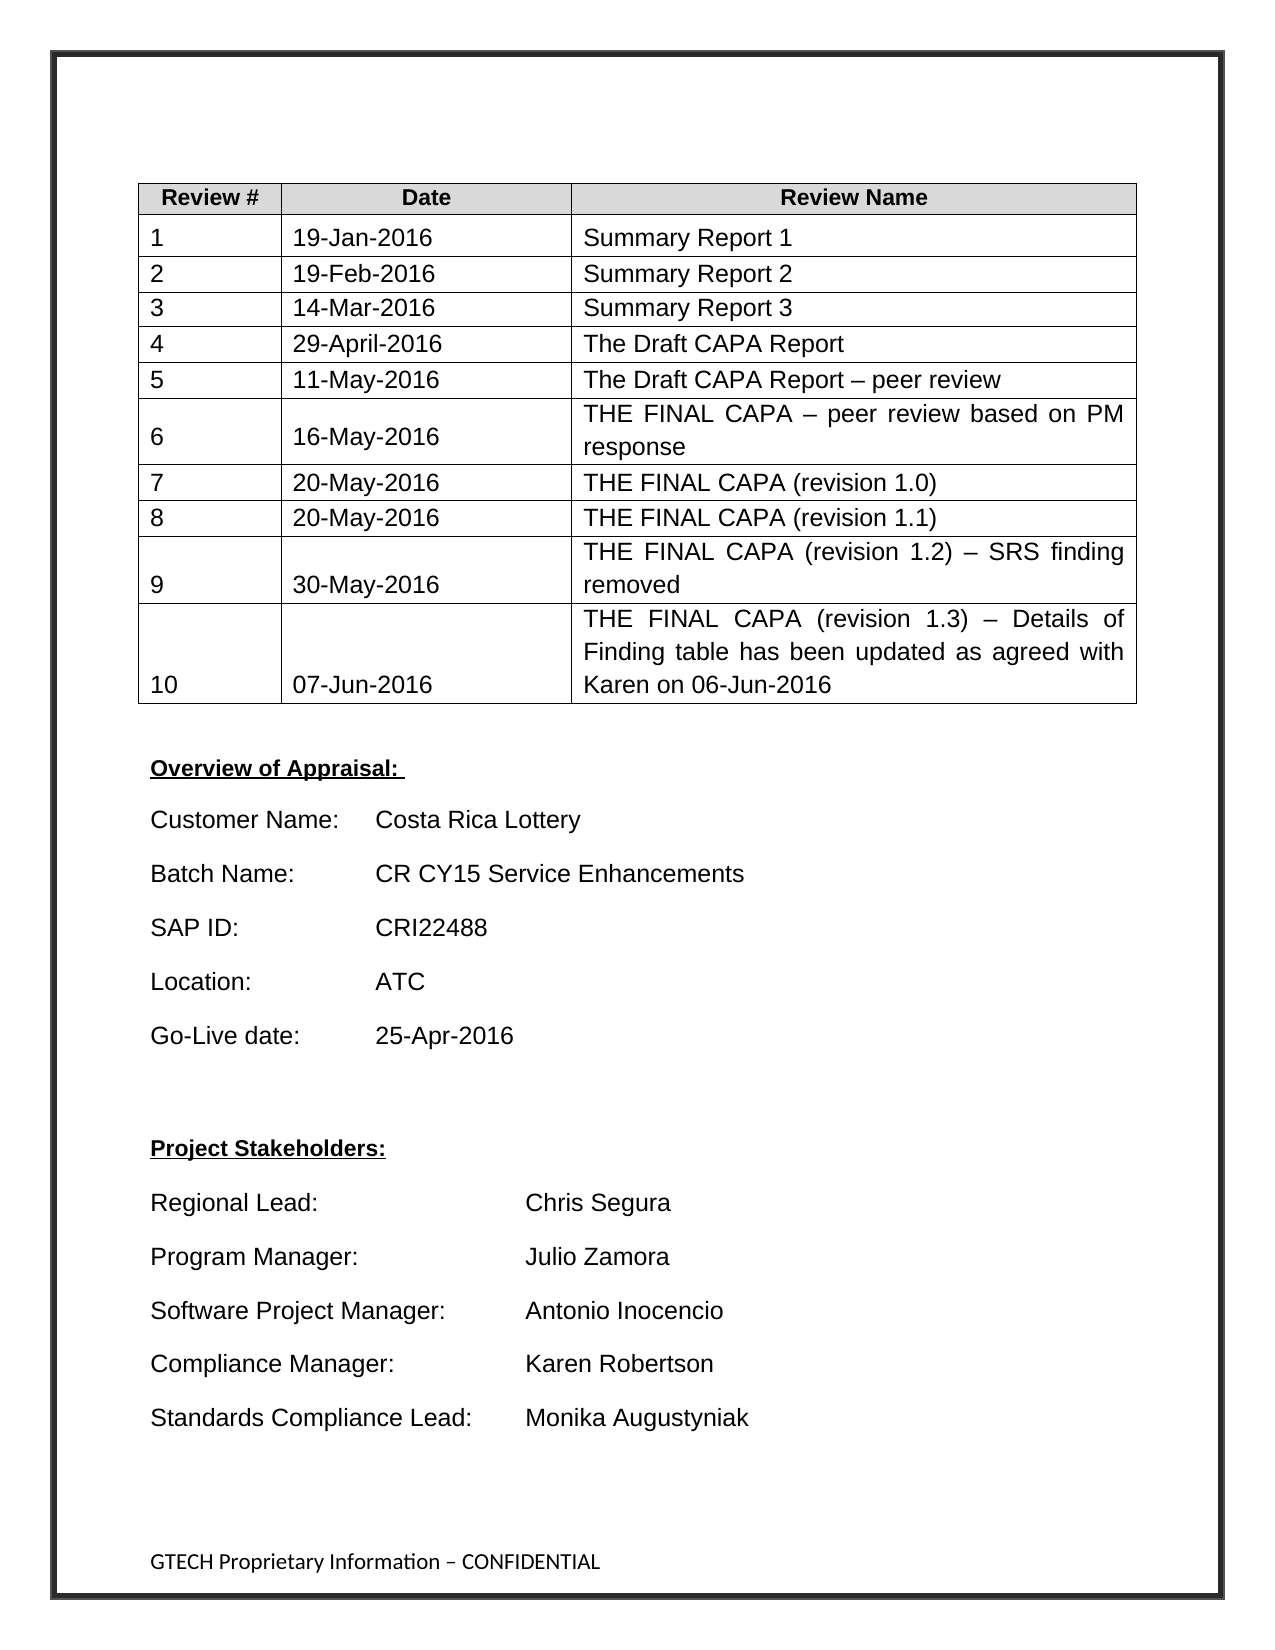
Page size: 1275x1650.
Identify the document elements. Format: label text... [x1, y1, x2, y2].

table_header Date [282, 184, 571, 214]
table_cell 29-April-2016 [282, 327, 571, 362]
table_cell 6 [139, 399, 281, 464]
table_cell 3 [139, 293, 281, 326]
text Compliance Manager: Karen Robertson [150, 1349, 1125, 1378]
text Location: ATC [150, 967, 1125, 996]
table_cell Summary Report 2 [572, 257, 1136, 292]
table_cell 20-May-2016 [282, 465, 571, 500]
text Go-Live date: 25-Apr-2016 [150, 1021, 1125, 1050]
text Customer Name: Costa Rica Lottery [150, 806, 1125, 834]
table_cell THE FINAL CAPA (revision 1.1) [572, 501, 1136, 536]
table_cell 1 [139, 215, 281, 256]
text Overview of Appraisal: [150, 754, 1125, 781]
table_cell 10 [139, 604, 281, 702]
table_cell THE FINAL CAPA – peer review based on PM response [572, 399, 1136, 464]
table_cell 2 [139, 257, 281, 292]
text Software Project Manager: Antonio Inocencio [150, 1296, 1125, 1324]
table_cell 4 [139, 327, 281, 362]
text Batch Name: CR CY15 Service Enhancements [150, 859, 1125, 888]
table_cell 9 [139, 537, 281, 603]
table_cell THE FINAL CAPA (revision 1.2) – SRS finding removed [572, 537, 1136, 603]
text SAP ID: CRI22488 [150, 913, 1125, 942]
table_cell THE FINAL CAPA (revision 1.0) [572, 465, 1136, 500]
table_cell 19-Jan-2016 [282, 215, 571, 256]
text Program Manager: Julio Zamora [150, 1242, 1125, 1271]
table_cell The Draft CAPA Report – peer review [572, 363, 1136, 397]
table_header Review Name [572, 184, 1136, 214]
table_cell The Draft CAPA Report [572, 327, 1136, 362]
text Project Stakeholders: [150, 1135, 1125, 1162]
text Standards Compliance Lead: Monika Augustyniak [150, 1403, 1125, 1432]
table_cell 7 [139, 465, 281, 500]
table_cell 11-May-2016 [282, 363, 571, 397]
table_cell THE FINAL CAPA (revision 1.3) – Details of Finding table has been updated as agreed with Karen on 06-Jun-2016 [572, 604, 1136, 702]
table_cell 14-Mar-2016 [282, 293, 571, 326]
table_cell 8 [139, 501, 281, 536]
table_cell 30-May-2016 [282, 537, 571, 603]
table_cell Summary Report 1 [572, 215, 1136, 256]
table_cell 5 [139, 363, 281, 397]
text Regional Lead: Chris Segura [150, 1188, 1125, 1217]
table_cell 19-Feb-2016 [282, 257, 571, 292]
table_cell Summary Report 3 [572, 293, 1136, 326]
table_header Review # [139, 184, 281, 214]
table_cell 16-May-2016 [282, 399, 571, 464]
table_cell 20-May-2016 [282, 501, 571, 536]
table_cell 07-Jun-2016 [282, 604, 571, 702]
